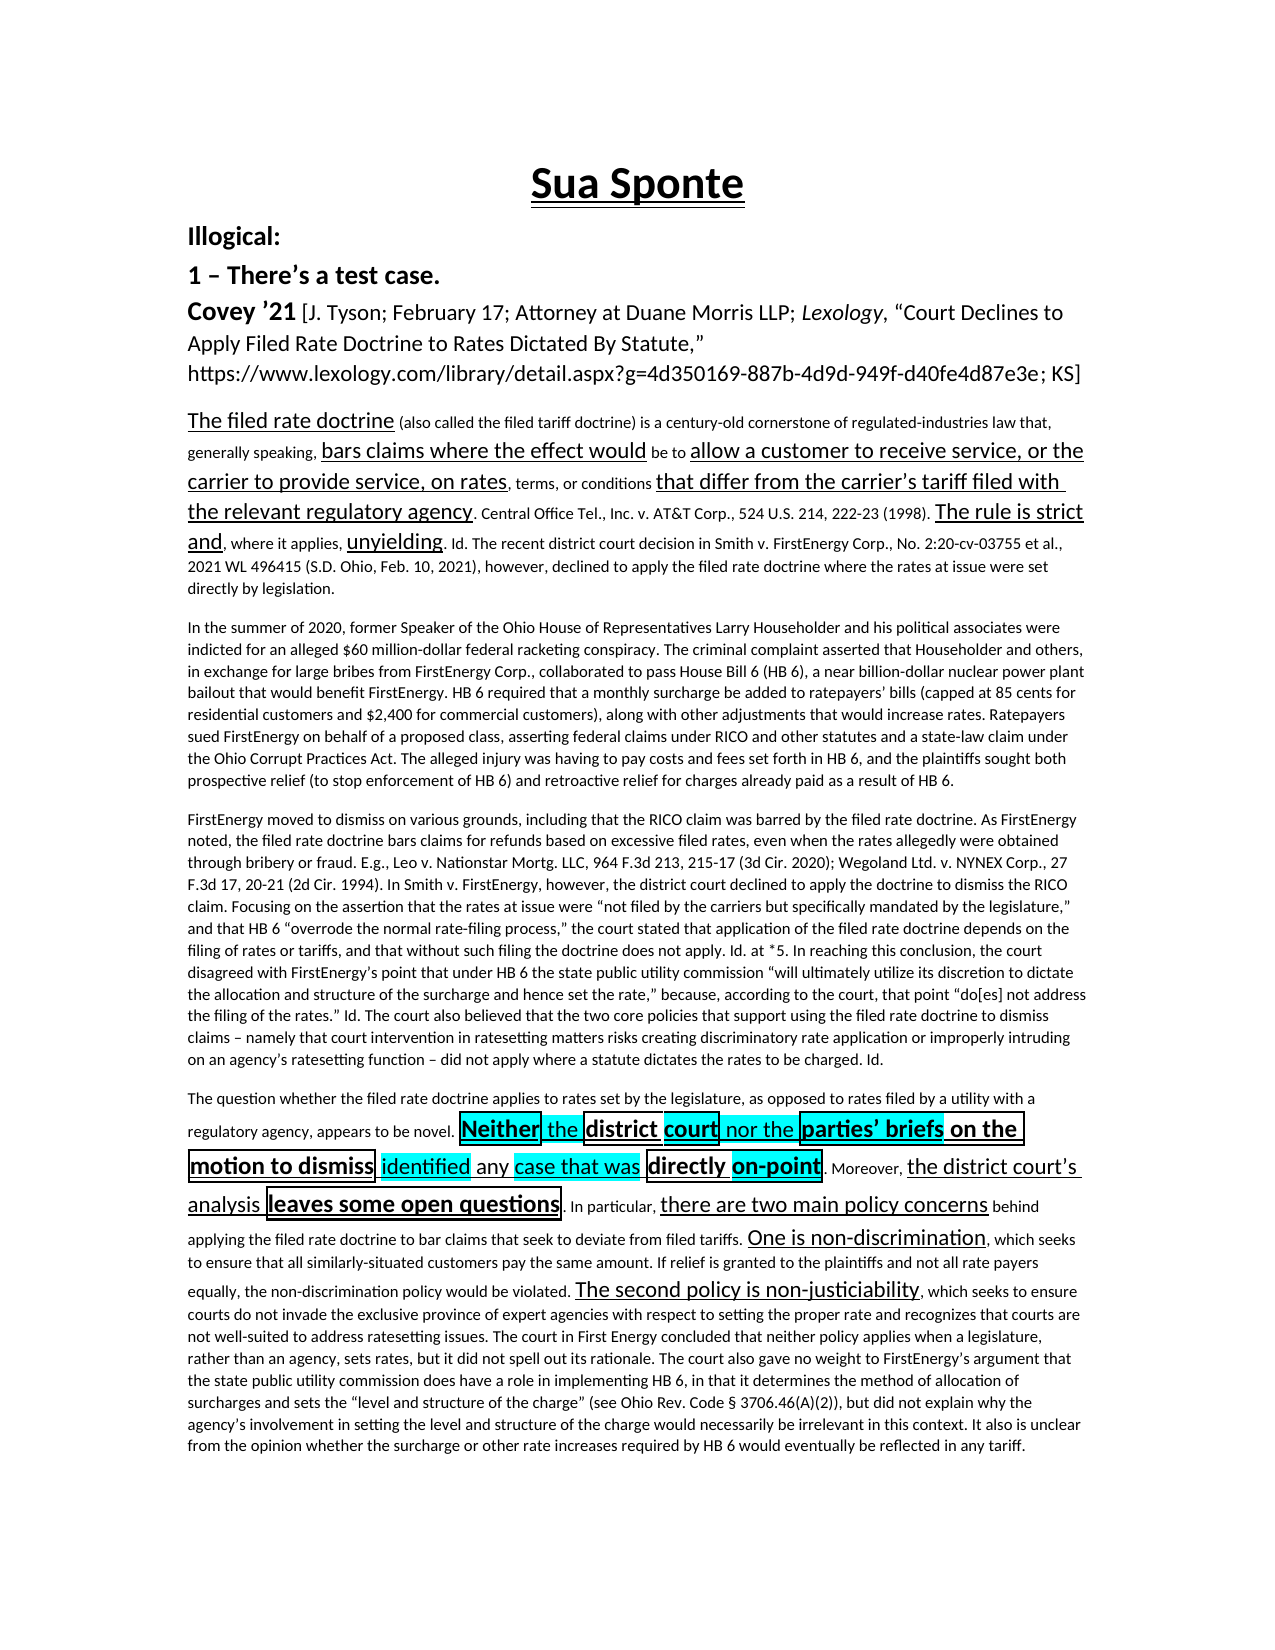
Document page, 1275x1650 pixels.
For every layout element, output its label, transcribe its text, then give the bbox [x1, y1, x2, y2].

subtitle 1 – There’s a test case. [187, 258, 1087, 291]
text FirstEnergy moved to dismiss on various grounds, including that the RICO claim was barred by the filed rate doctrine. As FirstEnergy noted, the filed rate doctrine bars claims for refunds based on excessive filed rates, even when the rates allegedly were obtained through bribery or fraud. E.g., Leo v. Nationstar Mortg. LLC, 964 F.3d 213, 215-17 (3d Cir. 2020); Wegoland Ltd. v. NYNEX Corp., 27 F.3d 17, 20-21 (2d Cir. 1994). In Smith v. FirstEnergy, however, the district court declined to apply the doctrine to dismiss the RICO claim. Focusing on the assertion that the rates at issue were “not filed by the carriers but specifically mandated by the legislature,” and that HB 6 “overrode the normal rate-filing process,” the court stated that application of the filed rate doctrine depends on the filing of rates or tariffs, and that without such filing the doctrine does not apply. Id. at *5. In reaching this conclusion, the court disagreed with FirstEnergy’s point that under HB 6 the state public utility commission “will ultimately utilize its discretion to dictate the allocation and structure of the surcharge and hence set the rate,” because, according to the court, that point “do[es] not address the filing of the rates.” Id. The court also believed that the two core policies that support using the filed rate doctrine to dismiss claims – namely that court intervention in ratesetting matters risks creating discriminatory rate application or improperly intruding on an agency’s ratesetting function – did not apply where a statute dictates the rates to be charged. Id. [187, 809, 1087, 1070]
subtitle Sua Sponte [187, 154, 1087, 210]
text The filed rate doctrine (also called the filed tariff doctrine) is a century-old cornerstone of regulated-industries law that, generally speaking, bars claims where the effect would be to allow a customer to receive service, or the carrier to provide service, on rates, terms, or conditions that differ from the carrier’s tariff filed with the relevant regulatory agency. Central Office Tel., Inc. v. AT&T Corp., 524 U.S. 214, 222-23 (1998). The rule is strict and, where it applies, unyielding. Id. The recent district court decision in Smith v. FirstEnergy Corp., No. 2:20-cv-03755 et al., 2021 WL 496415 (S.D. Ohio, Feb. 10, 2021), however, declined to apply the filed rate doctrine where the rates at issue were set directly by legislation. [187, 406, 1087, 599]
text The question whether the filed rate doctrine applies to rates set by the legislature, as opposed to rates filed by a utility with a regulatory agency, appears to be novel. Neither the district court nor the parties’ briefs on the motion to dismiss identified any case that was directly on-point. Moreover, the district court’s analysis leaves some open questions. In particular, there are two main policy concerns behind applying the filed rate doctrine to bar claims that seek to deviate from filed tariffs. One is non-discrimination, which seeks to ensure that all similarly-situated customers pay the same amount. If relief is granted to the plaintiffs and not all rate payers equally, the non-discrimination policy would be violated. The second policy is non-justiciability, which seeks to ensure courts do not invade the exclusive province of expert agencies with respect to setting the proper rate and recognizes that courts are not well-suited to address ratesetting issues. The court in First Energy concluded that neither policy applies when a legislature, rather than an agency, sets rates, but it did not spell out its rationale. The court also gave no weight to FirstEnergy’s argument that the state public utility commission does have a role in implementing HB 6, in that it determines the method of allocation of surcharges and sets the “level and structure of the charge” (see Ohio Rev. Code § 3706.46(A)(2)), but did not explain why the agency’s involvement in setting the level and structure of the charge would necessarily be irrelevant in this context. It also is unclear from the opinion whether the surcharge or other rate increases required by HB 6 would eventually be reflected in any tariff. [187, 1088, 1087, 1456]
subtitle Illogical: [187, 219, 1087, 252]
text Covey ’21 [J. Tyson; February 17; Attorney at Duane Morris LLP; Lexology, “Court Declines to Apply Filed Rate Doctrine to Rates Dictated By Statute,” https://www.lexology.com/library/detail.aspx?g=4d350169-887b-4d9d-949f-d40fe4d87e3e; KS] [187, 294, 1087, 387]
text In the summer of 2020, former Speaker of the Ohio House of Representatives Larry Householder and his political associates were indicted for an alleged $60 million-dollar federal racketing conspiracy. The criminal complaint asserted that Householder and others, in exchange for large bribes from FirstEnergy Corp., collaborated to pass House Bill 6 (HB 6), a near billion-dollar nuclear power plant bailout that would benefit FirstEnergy. HB 6 required that a monthly surcharge be added to ratepayers’ bills (capped at 85 cents for residential customers and $2,400 for commercial customers), along with other adjustments that would increase rates. Ratepayers sued FirstEnergy on behalf of a proposed class, asserting federal claims under RICO and other statutes and a state-law claim under the Ohio Corrupt Practices Act. The alleged injury was having to pay costs and fees set forth in HB 6, and the plaintiffs sought both prospective relief (to stop enforcement of HB 6) and retroactive relief for charges already paid as a result of HB 6. [187, 617, 1087, 791]
